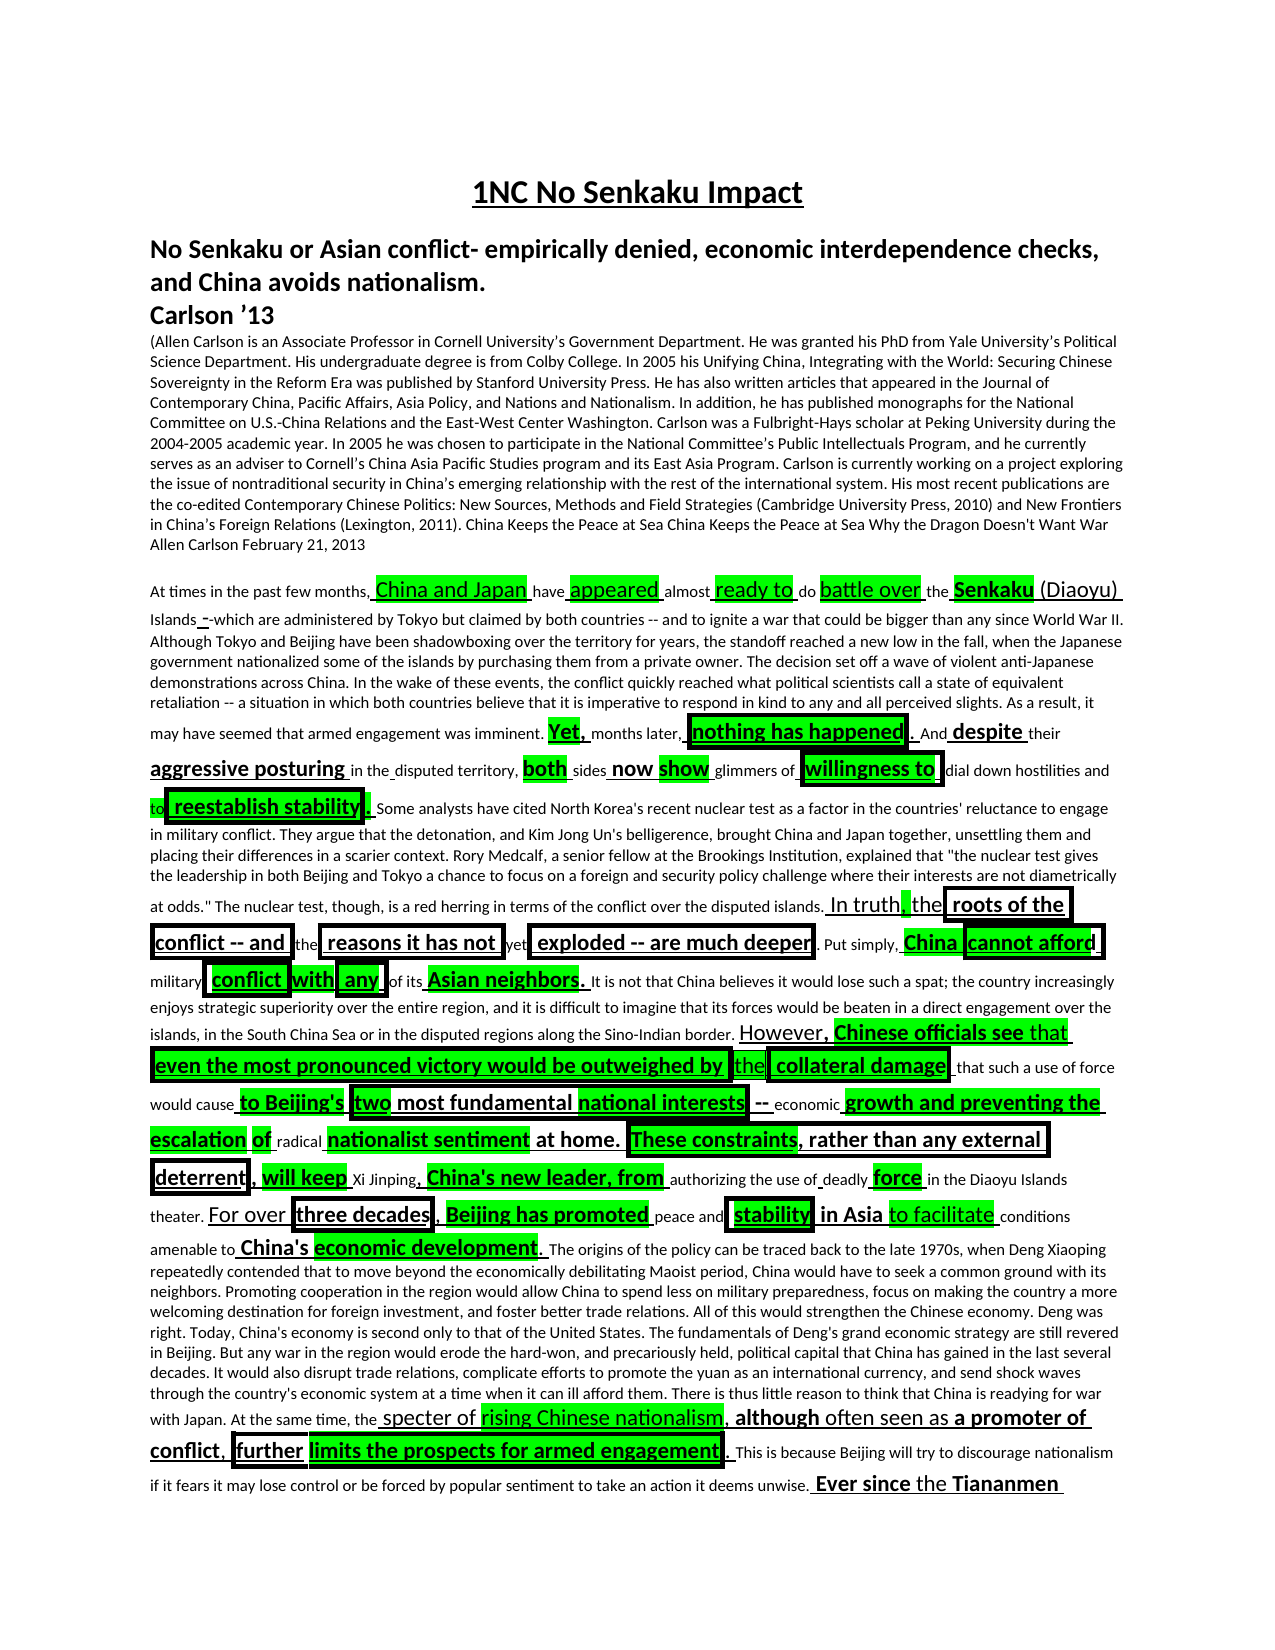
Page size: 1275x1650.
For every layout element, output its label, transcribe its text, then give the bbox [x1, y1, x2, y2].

subtitle 1NC No Senkaku Impact [150, 171, 1125, 212]
text Carlson ’13 [150, 298, 1125, 331]
text (Allen Carlson is an Associate Professor in Cornell University’s Government Department. He was granted his PhD from Yale University’s Political Science Department. His undergraduate degree is from Colby College. In 2005 his Unifying China, Integrating with the World: Securing Chinese Sovereignty in the Reform Era was published by Stanford University Press. He has also written articles that appeared in the Journal of Contemporary China, Pacific Affairs, Asia Policy, and Nations and Nationalism. In addition, he has published monographs for the National Committee on U.S.-China Relations and the East-West Center Washington. Carlson was a Fulbright-Hays scholar at Peking University during the 2004-2005 academic year. In 2005 he was chosen to participate in the National Committee’s Public Intellectuals Program, and he currently serves as an adviser to Cornell’s China Asia Pacific Studies program and its East Asia Program. Carlson is currently working on a project exploring the issue of nontraditional security in China’s emerging relationship with the rest of the international system. His most recent publications are the co-edited Contemporary Chinese Politics: New Sources, Methods and Field Strategies (Cambridge University Press, 2010) and New Frontiers in China’s Foreign Relations (Lexington, 2011). China Keeps the Peace at Sea China Keeps the Peace at Sea Why the Dragon Doesn't Want War Allen Carlson February 21, 2013 [150, 331, 1125, 555]
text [150, 575, 1125, 1497]
subtitle No Senkaku or Asian conflict- empirically denied, economic interdependence checks, and China avoids nationalism. [150, 232, 1125, 298]
